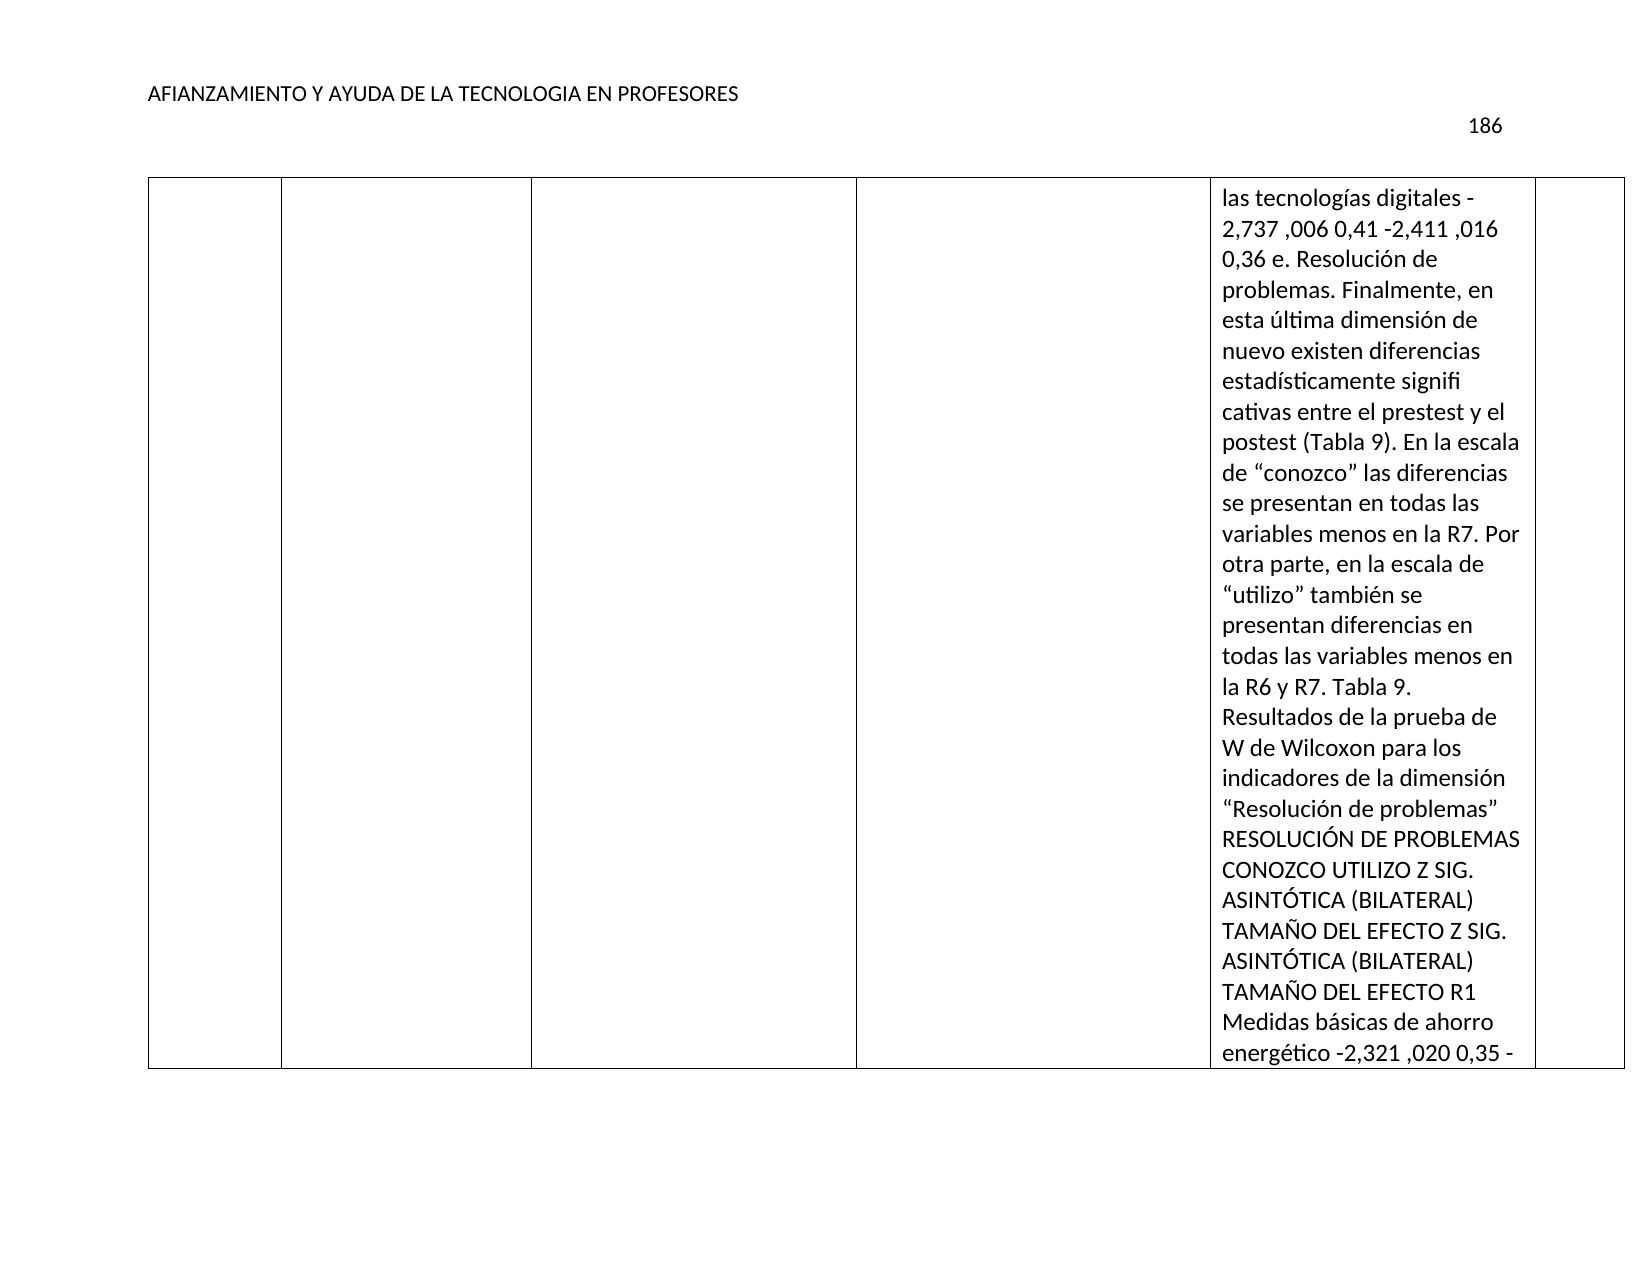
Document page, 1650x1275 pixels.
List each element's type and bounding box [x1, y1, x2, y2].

table_cell [1536, 178, 1624, 1067]
table_cell [532, 178, 856, 1067]
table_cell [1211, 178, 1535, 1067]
table_cell [149, 178, 281, 1067]
table_cell [857, 178, 1210, 1067]
table_cell [282, 178, 531, 1067]
